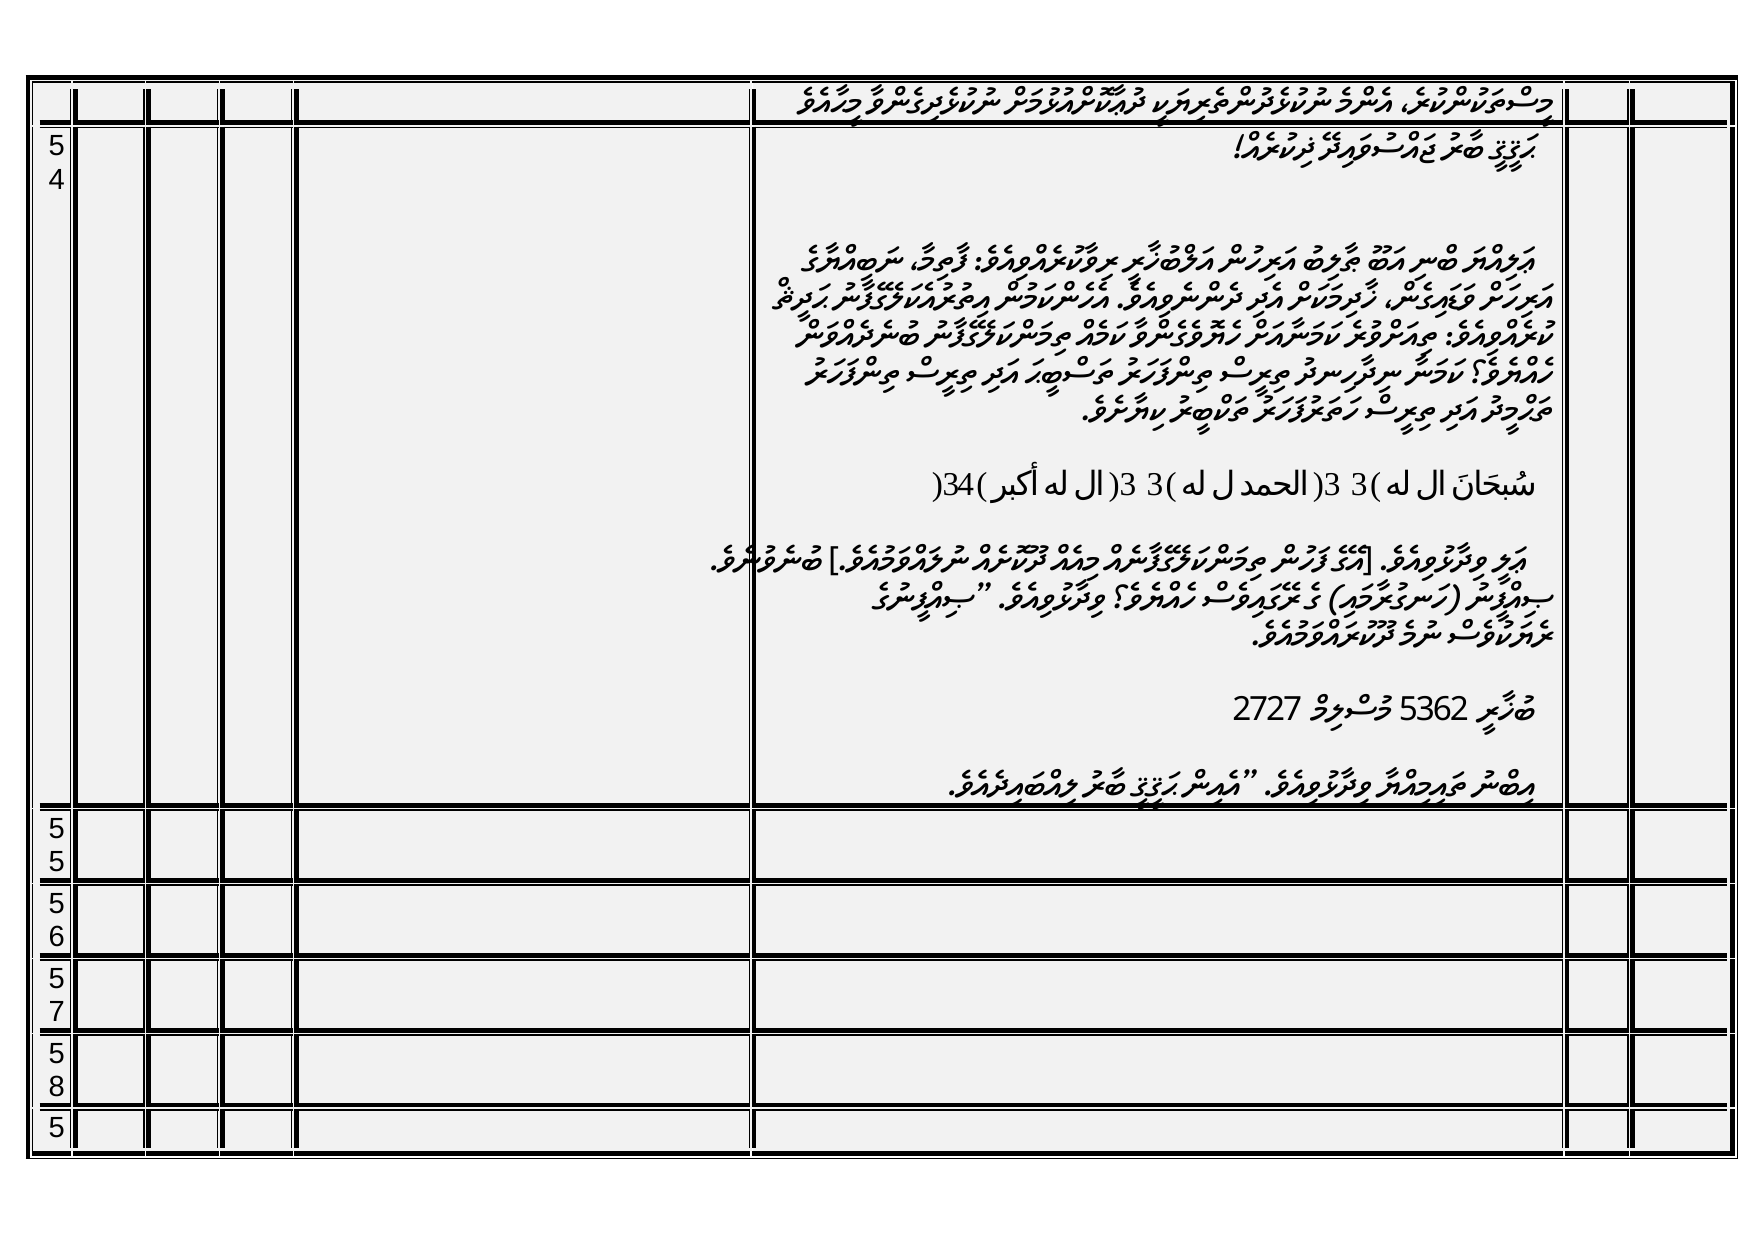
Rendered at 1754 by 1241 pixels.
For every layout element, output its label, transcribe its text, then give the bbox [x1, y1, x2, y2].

table_cell [295, 80, 752, 120]
table_cell [30, 120, 74, 803]
table_cell [225, 128, 291, 803]
table_cell [151, 886, 217, 953]
table_cell [221, 80, 295, 120]
table_cell [78, 1036, 143, 1103]
table_cell [756, 811, 1562, 878]
table_cell [78, 961, 143, 1028]
table_cell [1631, 803, 1734, 878]
table_cell [151, 128, 217, 803]
table_cell [221, 1103, 295, 1151]
table_cell [151, 811, 217, 878]
table_cell [756, 886, 1562, 953]
table_cell [1631, 878, 1734, 953]
table_cell [1569, 961, 1627, 1028]
table_cell [225, 1036, 291, 1103]
table_cell [74, 80, 147, 120]
table_cell [299, 886, 749, 953]
table_cell [1569, 811, 1627, 878]
table_cell [30, 1028, 74, 1103]
table_cell [756, 961, 1562, 1028]
table_cell [1565, 1103, 1631, 1151]
table_cell [74, 1103, 147, 1151]
table_cell [147, 1103, 221, 1151]
table_cell [78, 128, 143, 803]
table_cell [299, 811, 749, 878]
table_cell [151, 961, 217, 1028]
table_cell [1631, 1103, 1734, 1151]
table_cell [299, 128, 749, 803]
table_cell [753, 1103, 1565, 1151]
table_cell [30, 1103, 74, 1151]
table_cell [1569, 886, 1627, 953]
table_cell [756, 1036, 1562, 1103]
table_cell [147, 80, 221, 120]
table_cell [151, 1036, 217, 1103]
table_cell ޙަޤީޤީ ބާރު ޖައްސުވައިދޭ ޛިކުރެއް! ޢަލިއްޔަ ބްނި އަބޫ ޠާލިބު އަރިހުން އަލްބުޚާރީ ރިވާކުރެއްވިއެވެ: ފާތިމާ، ނަބިއްޔާގެ އަރިހަށް ވަޑައިގެން، ޚާދިމަކަށް އެދި ދެންނެވިއެވެ. އެހެންކަމުން އިތުރުއެކަލޭގެފާނު ޙަދީޘް ކުރެއްވިއެވެ: ތިއަށްވުރެ ކަމަނާއަށް ހެޔޮވެގެންވާ ކަމެއް ތިމަންކަލޭގެފާނު ބުނެދެއްވަން ހެއްޔެވެ؟ ކަމަނާ ނިދާހިނދު ތިރީސް ތިންފަހަރު ތަސްބީޙަ އަދި ތިރީސް ތިންފަހަރު ތަޙްމީދު އަދި ތިރީސް ހަތަރުފަހަރު ތަކްބީރު ކިޔާށެވެ. سُبحَانَ ال له )3 3( الحمد ل له )3 3( ال له أكبر )34( ޢަލީ ވިދާޅުވިއެވެ. [އޭގެ ފަހުން ތިމަންކަލޭގެފާނެއް މިއެއް ދޫކޮށެއް ނުލައްވަމުއެވެ.] ބުނެވުނެވެ. ޞިއްފީނު (ހަނގުރާމައި) ގެ ރޭގައިވެސް ހެއްޔެވެ؟ ވިދާޅުވިއެވެ. ”ޞިއްފީނުގެ ރެޔަކުވެސް ނުމެ ދޫކުރައްވަމުއެވެ. ބުޚާރީ 5362 މުސްލިމް 2727 އިބްނު ތައިމިއްޔާ ވިދާޅުވިއެވެ. ”އެއިން ޙަޤީޤީ ބާރު ލިއްބައިދެއެވެ. [756, 128, 1562, 803]
table_cell [30, 878, 74, 953]
table_cell [1569, 1036, 1627, 1103]
table_cell [225, 961, 291, 1028]
table_cell [30, 953, 74, 1028]
table_cell [1565, 80, 1631, 120]
table_cell [78, 886, 143, 953]
table_cell [299, 1036, 749, 1103]
table_cell [1631, 1028, 1734, 1103]
table_cell [299, 961, 749, 1028]
table_cell [1631, 120, 1734, 803]
table_cell [30, 80, 74, 120]
table_cell [225, 811, 291, 878]
table_cell [78, 811, 143, 878]
table_cell [225, 886, 291, 953]
table_cell [30, 803, 74, 878]
table_cell [1631, 83, 1730, 120]
table_cell [295, 1103, 752, 1151]
table_cell [1569, 128, 1627, 803]
table_cell [1631, 953, 1734, 1028]
